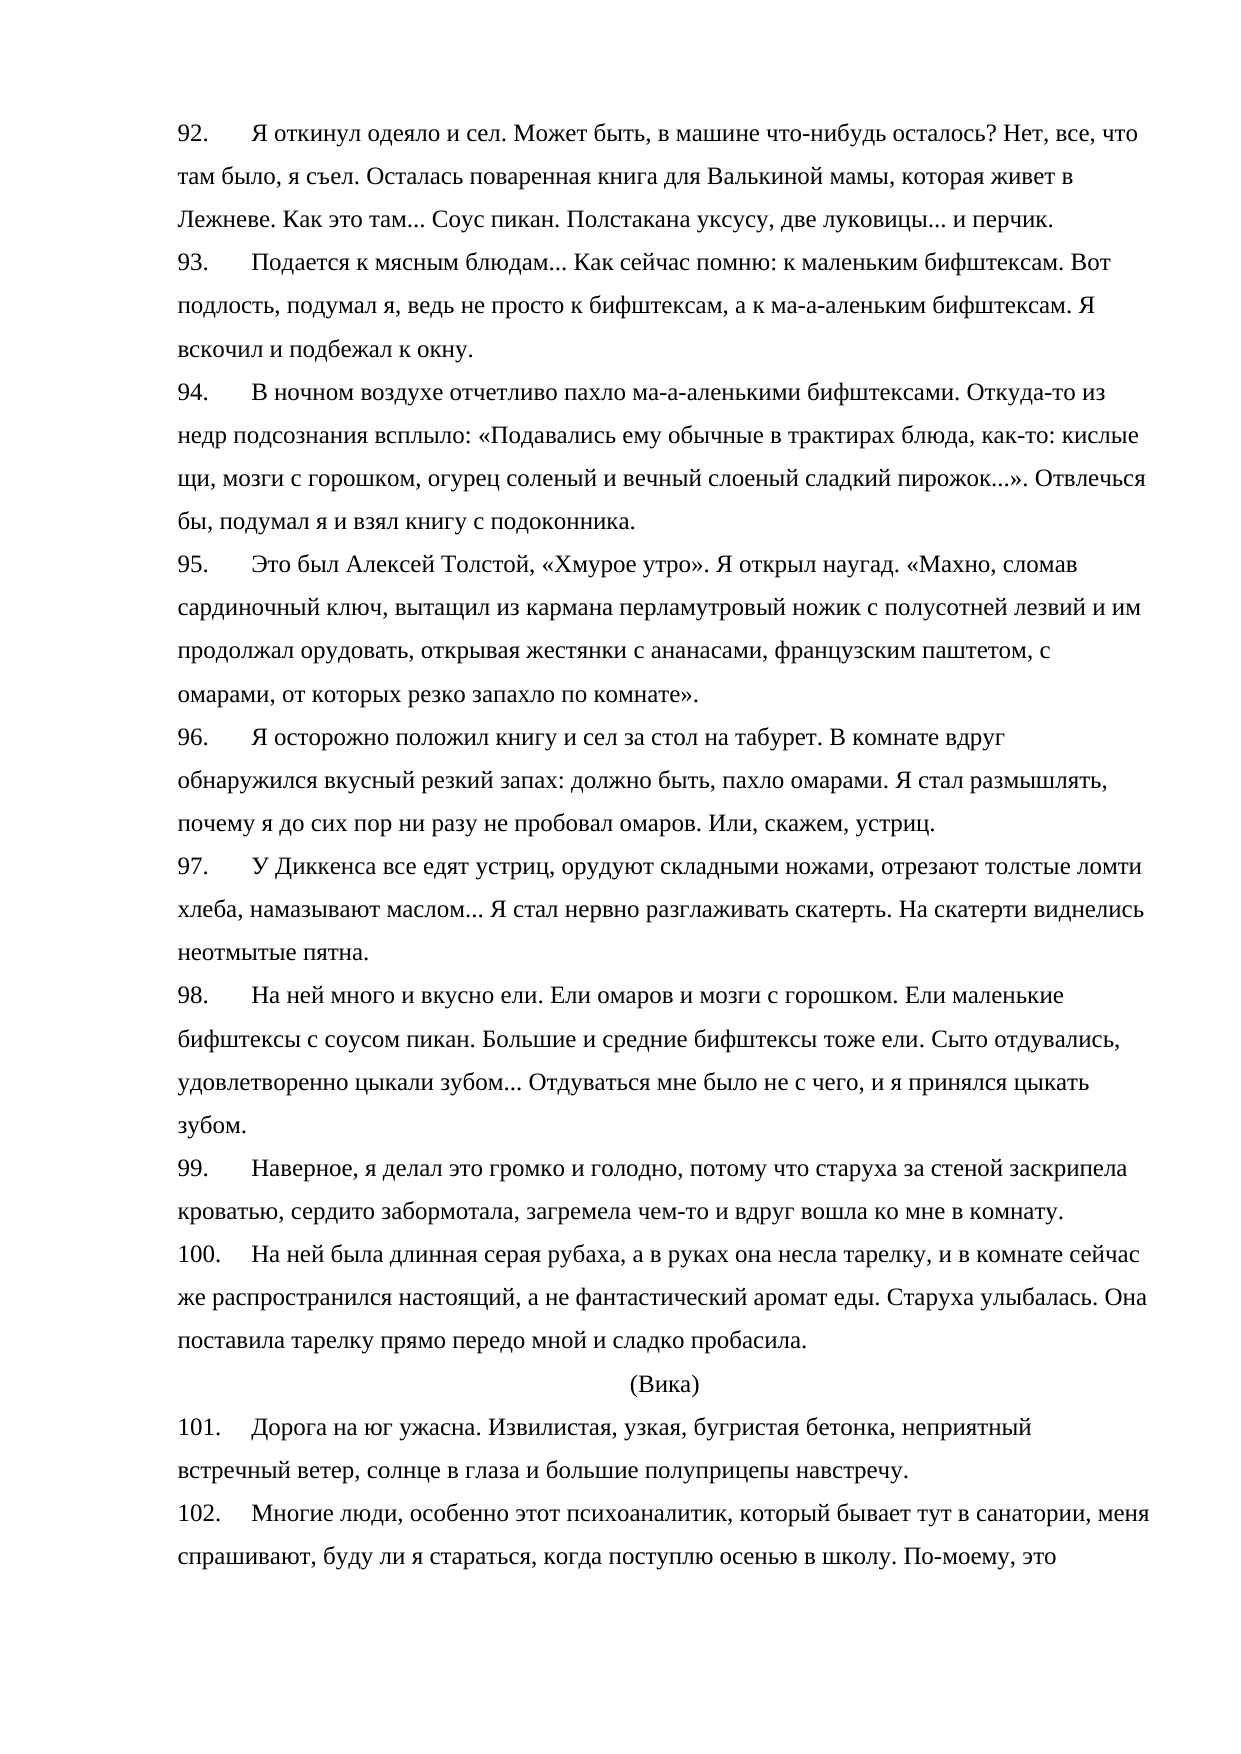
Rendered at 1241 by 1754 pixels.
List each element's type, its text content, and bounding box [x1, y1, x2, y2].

list Я откинул одеяло и сел. Может быть, в машине что-нибудь осталось? Нет, все, что там было, я съел. Осталась поваренная книга для Валькиной мамы, которая живет в Лежневе. Как это там... Соус пикан. Полстакана уксусу, две луковицы... и перчик. [177, 118, 1152, 233]
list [177, 1498, 1152, 1570]
list На ней много и вкусно ели. Ели омаров и мозги с горошком. Ели маленькие бифштексы с соусом пикан. Большие и средние бифштексы тоже ели. Сыто отдувались, удовлетворенно цыкали зубом... Отдуваться мне было не с чего, и я принялся цыкать зубом. [177, 981, 1152, 1139]
list Это был Алексей Толстой, «Хмурое утро». Я открыл наугад. «Махно, сломав сардиночный ключ, вытащил из кармана перламутровый ножик с полусотней лезвий и им продолжал орудовать, открывая жестянки с ананасами, французским паштетом, с омарами, от которых резко запахло по комнате». [177, 549, 1152, 707]
list (Вика) [177, 1369, 1152, 1397]
list В ночном воздухе отчетливо пахло ма-а-аленькими бифштексами. Откуда-то из недр подсознания всплыло: «Подавались ему обычные в трактирах блюда, как-то: кислые щи, мозги с горошком, огурец соленый и вечный слоеный сладкий пирожок...». Отвлечься бы, подумал я и взял книгу с подоконника. [177, 377, 1152, 535]
list Подается к мясным блюдам... Как сейчас помню: к маленьким бифштексам. Вот подлость, подумал я, ведь не просто к бифштексам, а к ма-а-аленьким бифштексам. Я вскочил и подбежал к окну. [177, 247, 1152, 362]
list На ней была длинная серая рубаха, а в руках она несла тарелку, и в комнате сейчас же распространился настоящий, а не фантастический аромат еды. Старуха улыбалась. Она поставила тарелку прямо передо мной и сладко пробасила. [177, 1239, 1152, 1354]
list Дорога на юг ужасна. Извилистая, узкая, бугристая бетонка, неприятный встречный ветер, солнце в глаза и большие полуприцепы навстречу. [177, 1412, 1152, 1484]
list У Диккенса все едят устриц, орудуют складными ножами, отрезают толстые ломти хлеба, намазывают маслом... Я стал нервно разглаживать скатерть. На скатерти виднелись неотмытые пятна. [177, 851, 1152, 966]
list Наверное, я делал это громко и голодно, потому что старуха за стеной заскрипела кроватью, сердито забормотала, загремела чем-то и вдруг вошла ко мне в комнату. [177, 1153, 1152, 1225]
list Я осторожно положил книгу и сел за стол на табурет. В комнате вдруг обнаружился вкусный резкий запах: должно быть, пахло омарами. Я стал размышлять, почему я до сих пор ни разу не пробовал омаров. Или, скажем, устриц. [177, 722, 1152, 837]
